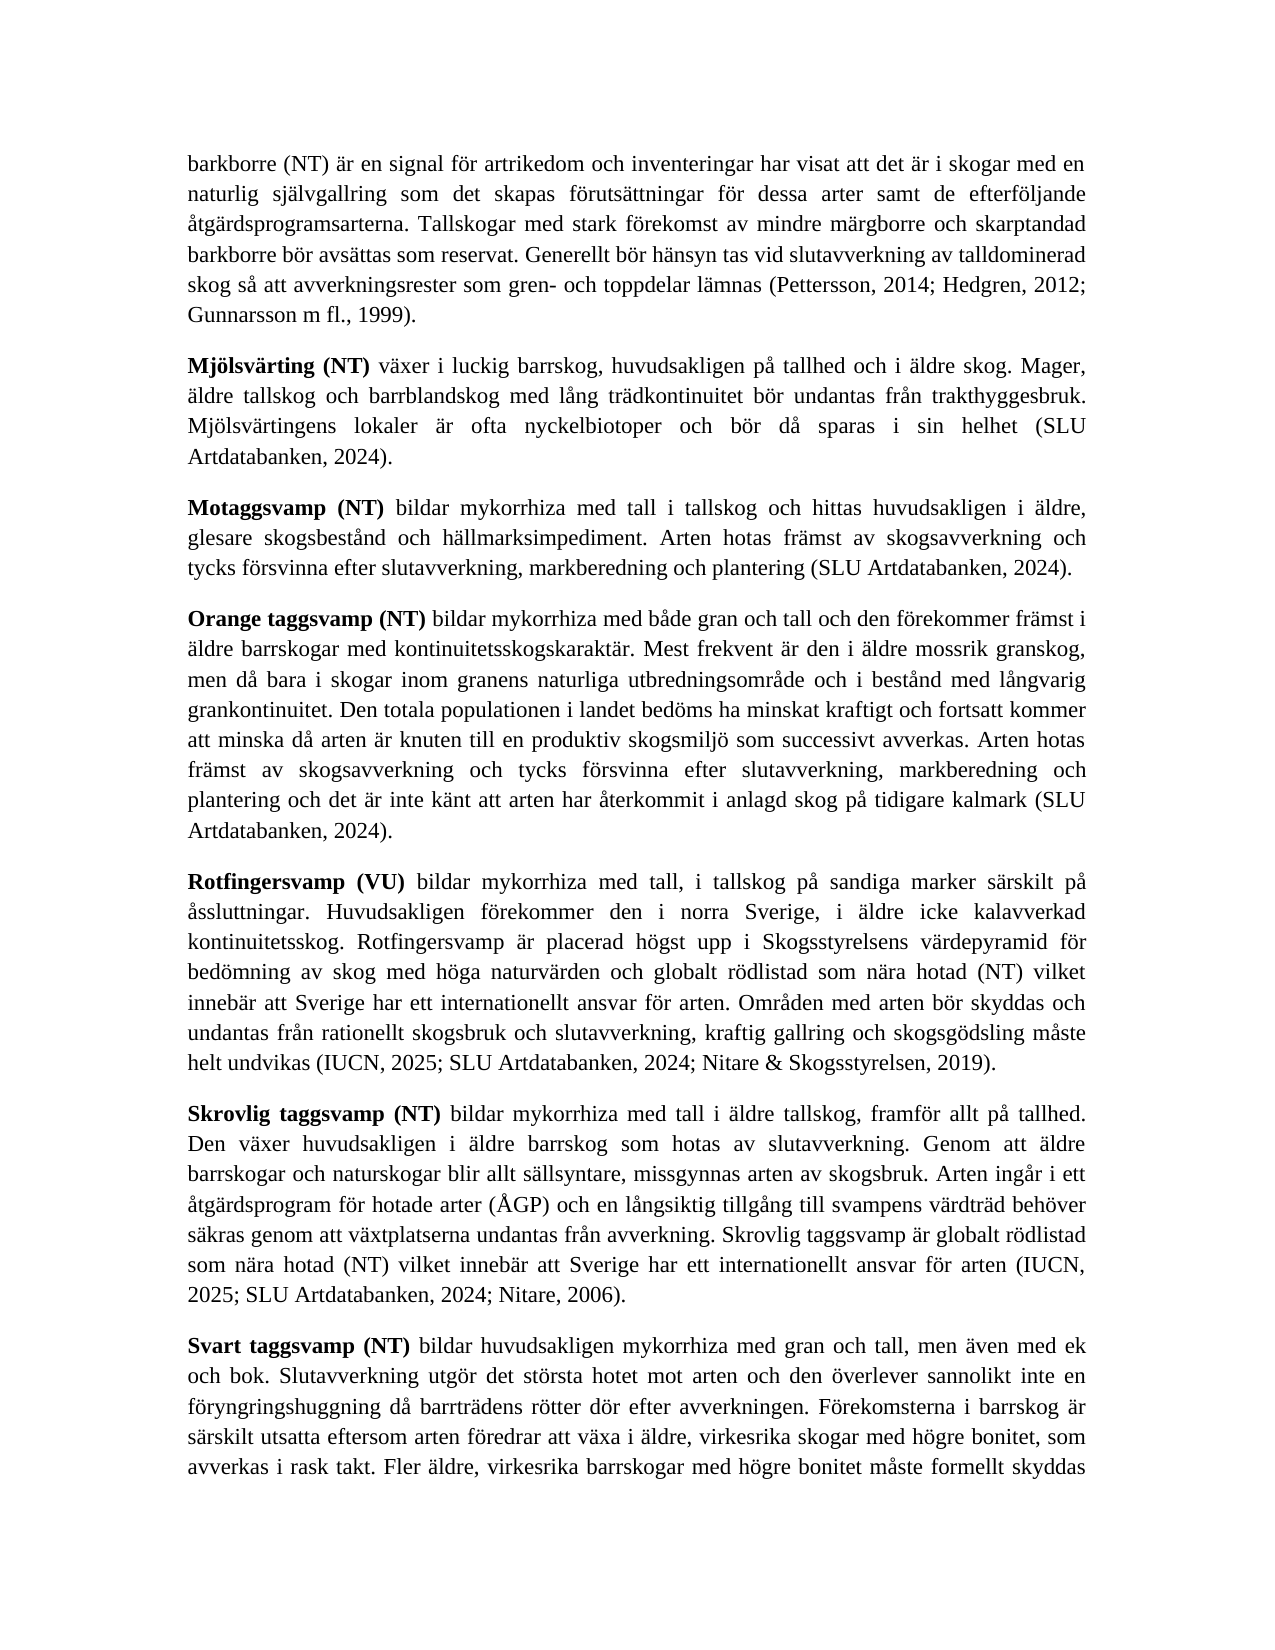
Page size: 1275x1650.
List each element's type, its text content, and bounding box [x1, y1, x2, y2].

text Mjölsvärting (NT) växer i luckig barrskog, huvudsakligen på tallhed och i äldre skog. Mager, äldre tallskog och barrblandskog med lång trädkontinuitet bör undantas från trakthyggesbruk. Mjölsvärtingens lokaler är ofta nyckelbiotoper och bör då sparas i sin helhet (SLU Artdatabanken, 2024). [187, 352, 1087, 469]
text Orange taggsvamp (NT) bildar mykorrhiza med både gran och tall och den förekommer främst i äldre barrskogar med kontinuitetsskogskaraktär. Mest frekvent är den i äldre mossrik granskog, men då bara i skogar inom granens naturliga utbredningsområde och i bestånd med långvarig grankontinuitet. Den totala populationen i landet bedöms ha minskat kraftigt och fortsatt kommer att minska då arten är knuten till en produktiv skogsmiljö som successivt avverkas. Arten hotas främst av skogsavverkning och tycks försvinna efter slutavverkning, markberedning och plantering och det är inte känt att arten har återkommit i anlagd skog på tidigare kalmark (SLU Artdatabanken, 2024). [187, 605, 1087, 843]
text Skrovlig taggsvamp (NT) bildar mykorrhiza med tall i äldre tallskog, framför allt på tallhed. Den växer huvudsakligen i äldre barrskog som hotas av slutavverkning. Genom att äldre barrskogar och naturskogar blir allt sällsyntare, missgynnas arten av skogsbruk. Arten ingår i ett åtgärdsprogram för hotade arter (ÅGP) och en långsiktig tillgång till svampens värdträd behöver säkras genom att växtplatserna undantas från avverkning. Skrovlig taggsvamp är globalt rödlistad som nära hotad (NT) vilket innebär att Sverige har ett internationellt ansvar för arten (IUCN, 2025; SLU Artdatabanken, 2024; Nitare, 2006). [187, 1100, 1087, 1308]
text Rotfingersvamp (VU) bildar mykorrhiza med tall, i tallskog på sandiga marker särskilt på åssluttningar. Huvudsakligen förekommer den i norra Sverige, i äldre icke kalavverkad kontinuitetsskog. Rotfingersvamp är placerad högst upp i Skogsstyrelsens värdepyramid för bedömning av skog med höga naturvärden och globalt rödlistad som nära hotad (NT) vilket innebär att Sverige har ett internationellt ansvar för arten. Områden med arten bör skyddas och undantas från rationellt skogsbruk och slutavverkning, kraftig gallring och skogsgödsling måste helt undvikas (IUCN, 2025; SLU Artdatabanken, 2024; Nitare & Skogsstyrelsen, 2019). [187, 868, 1087, 1075]
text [187, 1332, 1087, 1479]
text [187, 150, 1087, 327]
text Motaggsvamp (NT) bildar mykorrhiza med tall i tallskog och hittas huvudsakligen i äldre, glesare skogsbestånd och hällmarksimpediment. Arten hotas främst av skogsavverkning och tycks försvinna efter slutavverkning, markberedning och plantering (SLU Artdatabanken, 2024). [187, 494, 1087, 581]
